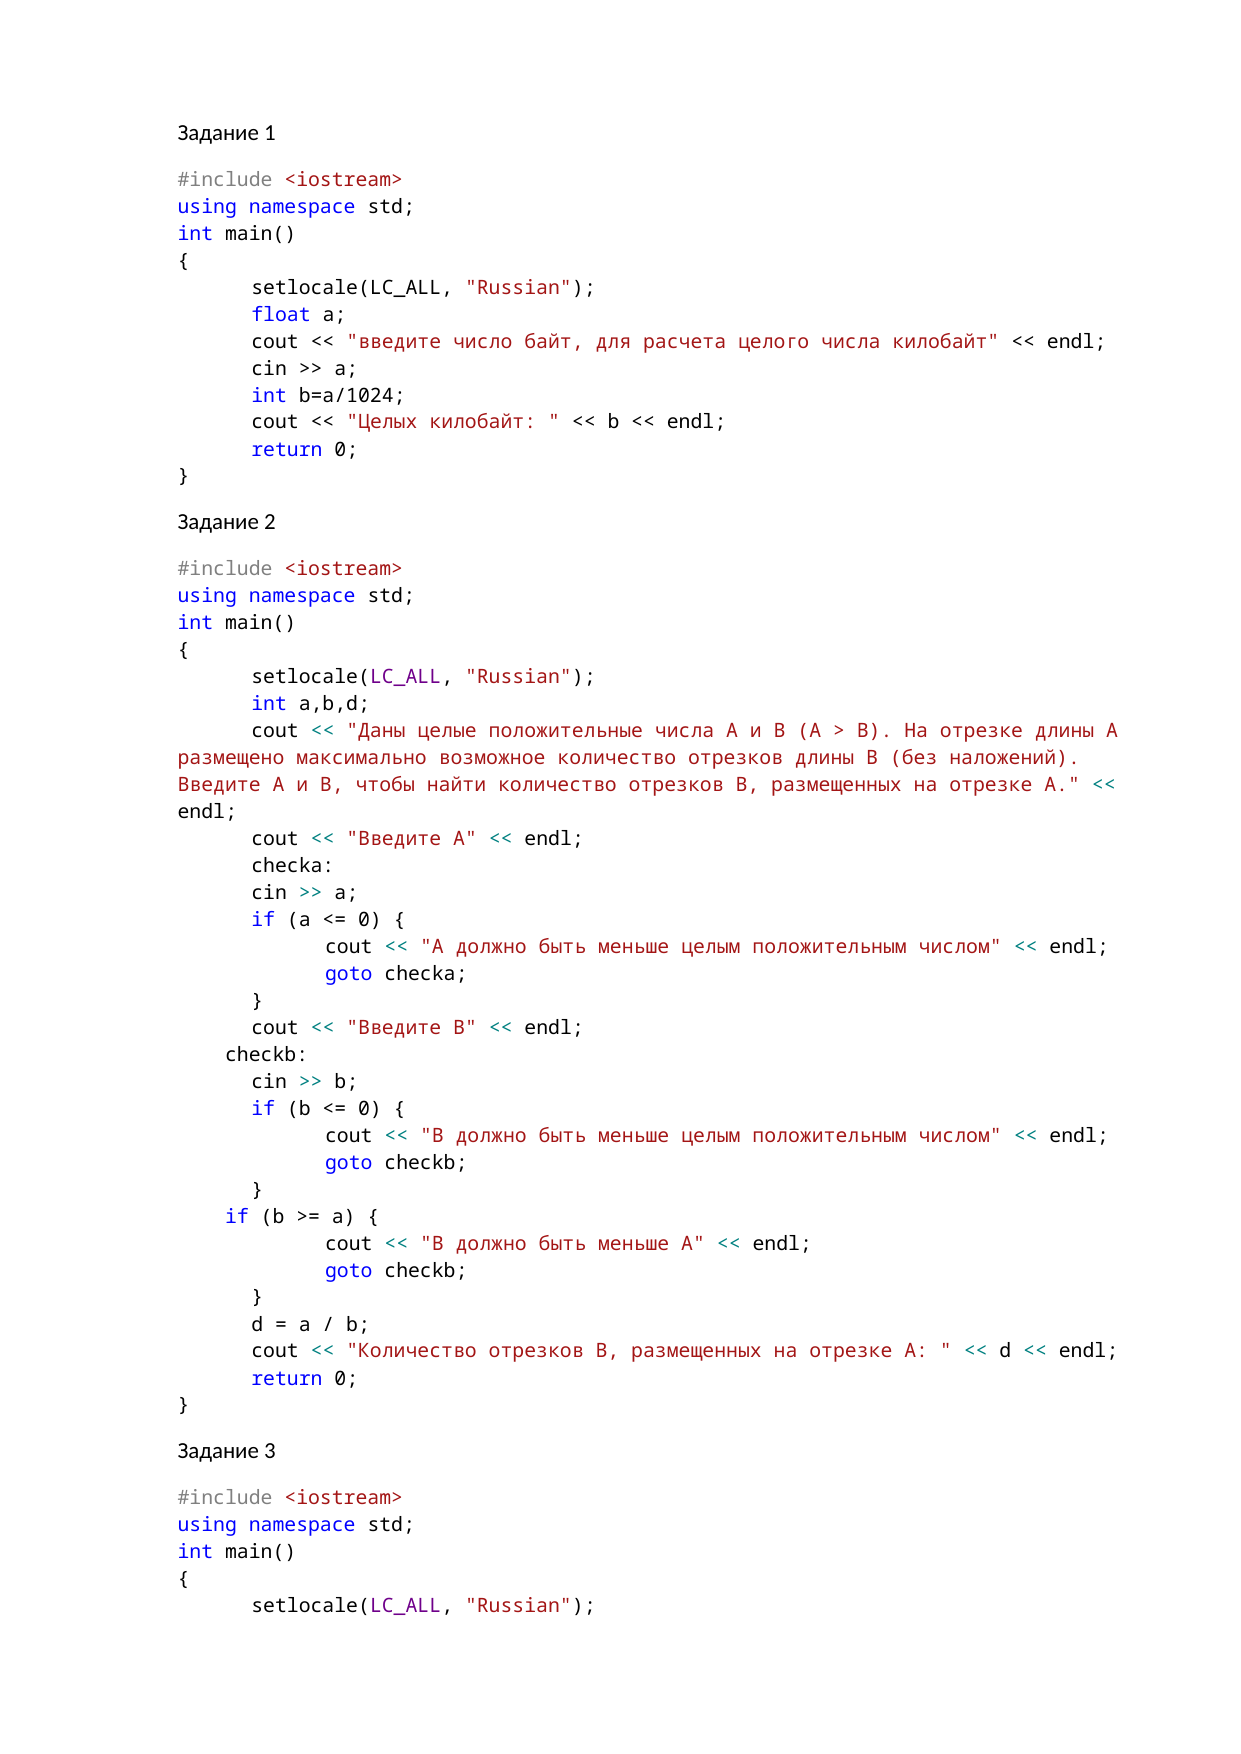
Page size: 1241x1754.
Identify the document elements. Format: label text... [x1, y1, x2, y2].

text setlocale(LC_ALL, "Russian"); [177, 662, 1152, 689]
text cout << "Введите B" << endl; [177, 1013, 1152, 1040]
text Задание 3 [177, 1436, 1152, 1464]
text setlocale(LC_ALL, "Russian"); [177, 1591, 1152, 1618]
text cout << "B должно быть меньше A" << endl; [177, 1229, 1152, 1256]
text goto checkb; [177, 1148, 1152, 1175]
text } [177, 1283, 1152, 1310]
text cin >> a; [177, 354, 1152, 381]
text goto checkb; [177, 1256, 1152, 1283]
text using namespace std; [177, 192, 1152, 219]
text return 0; [177, 435, 1152, 462]
text } [177, 986, 1152, 1013]
text setlocale(LC_ALL, "Russian"); [177, 273, 1152, 300]
text Задание 1 [177, 118, 1152, 146]
text cout << "Количество отрезков B, размещенных на отрезке A: " << d << endl; [177, 1337, 1152, 1364]
text { [177, 246, 1152, 273]
text cout << "A должно быть меньше целым положительным числом" << endl; [177, 932, 1152, 959]
text } [177, 1391, 1152, 1418]
text cout << "Даны целые положительные числа A и B (A > B). На отрезке длины A размещено максимально возможное количество отрезков длины B (без наложений). Введите A и B, чтобы найти количество отрезков B, размещенных на отрезке A." << endl; [177, 716, 1152, 824]
text checkb: [177, 1040, 1152, 1067]
text Задание 2 [177, 507, 1152, 536]
text goto checka; [177, 959, 1152, 986]
text #include <iostream> [177, 1483, 1152, 1510]
text } [177, 462, 1152, 489]
text int b=a/1024; [177, 381, 1152, 408]
text cout << "Целых килобайт: " << b << endl; [177, 408, 1152, 435]
text if (b <= 0) { [177, 1094, 1152, 1121]
text } [177, 1175, 1152, 1202]
text cout << "B должно быть меньше целым положительным числом" << endl; [177, 1121, 1152, 1148]
text #include <iostream> [177, 554, 1152, 581]
text { [177, 1564, 1152, 1591]
text float a; [177, 300, 1152, 327]
text using namespace std; [177, 1510, 1152, 1537]
text cin >> b; [177, 1067, 1152, 1094]
text return 0; [177, 1364, 1152, 1391]
text using namespace std; [177, 581, 1152, 608]
text cout << "введите число байт, для расчета целого числа килобайт" << endl; [177, 327, 1152, 354]
text cout << "Введите A" << endl; [177, 824, 1152, 851]
text d = a / b; [177, 1310, 1152, 1337]
text checka: [177, 851, 1152, 878]
text int a,b,d; [177, 689, 1152, 716]
text { [177, 635, 1152, 662]
text int main() [177, 219, 1152, 246]
text int main() [177, 1537, 1152, 1564]
text if (b >= a) { [177, 1202, 1152, 1229]
text if (a <= 0) { [177, 905, 1152, 932]
text cin >> a; [177, 878, 1152, 905]
text int main() [177, 608, 1152, 635]
text #include <iostream> [177, 165, 1152, 192]
